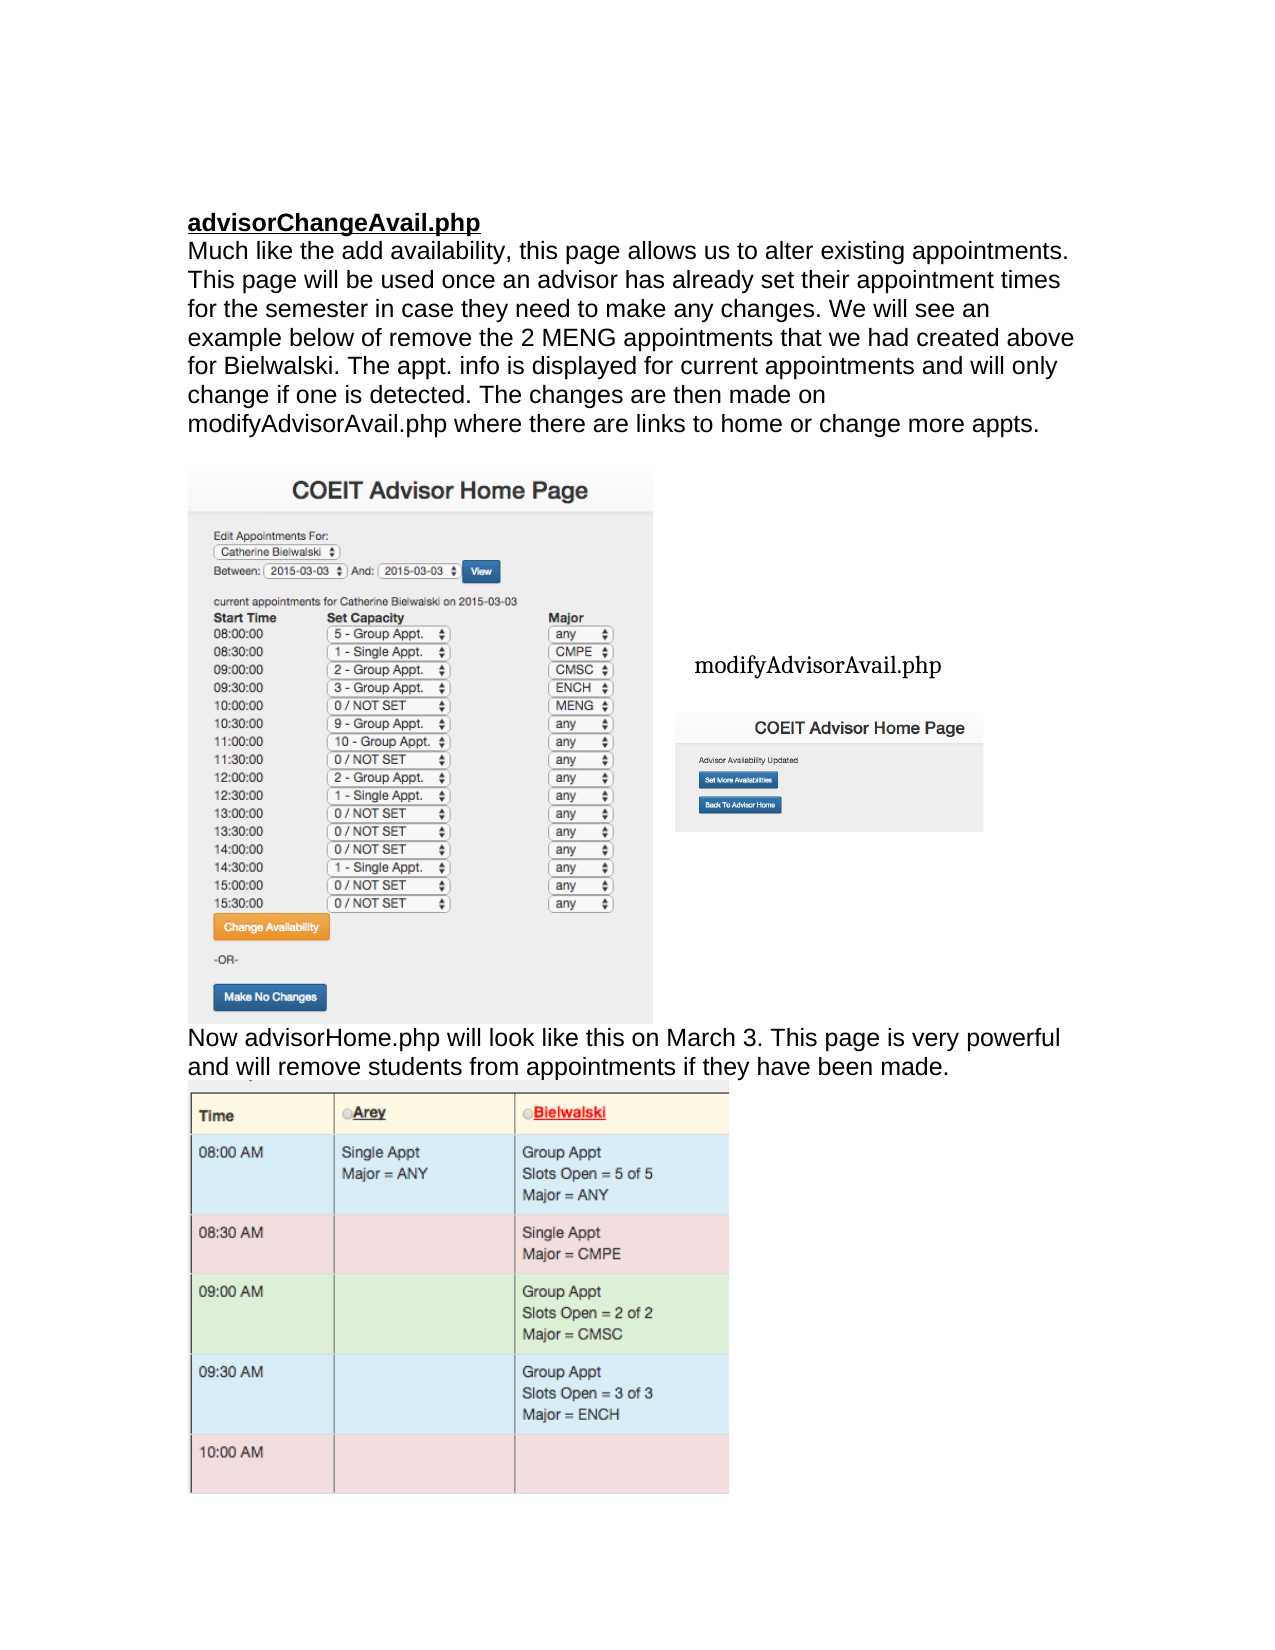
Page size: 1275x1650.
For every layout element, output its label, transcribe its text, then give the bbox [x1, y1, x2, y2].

text Now advisorHome.php will look like this on March 3. This page is very powerful and will remove students from appointments if they have been made. [187, 1023, 1087, 1081]
text advisorChangeAvail.php [187, 207, 1087, 236]
picture [187, 466, 654, 1024]
picture [187, 1080, 730, 1494]
picture [675, 712, 984, 832]
text Much like the add availability, this page allows us to alter existing appointments. This page will be used once an advisor has already set their appointment times for the semester in case they need to make any changes. We will see an example below of remove the 2 MENG appointments that we had created above for Bielwalski. The appt. info is displayed for current appointments and will only change if one is detected. The changes are then made on modifyAdvisorAvail.php where there are links to home or change more appts. [187, 236, 1087, 437]
